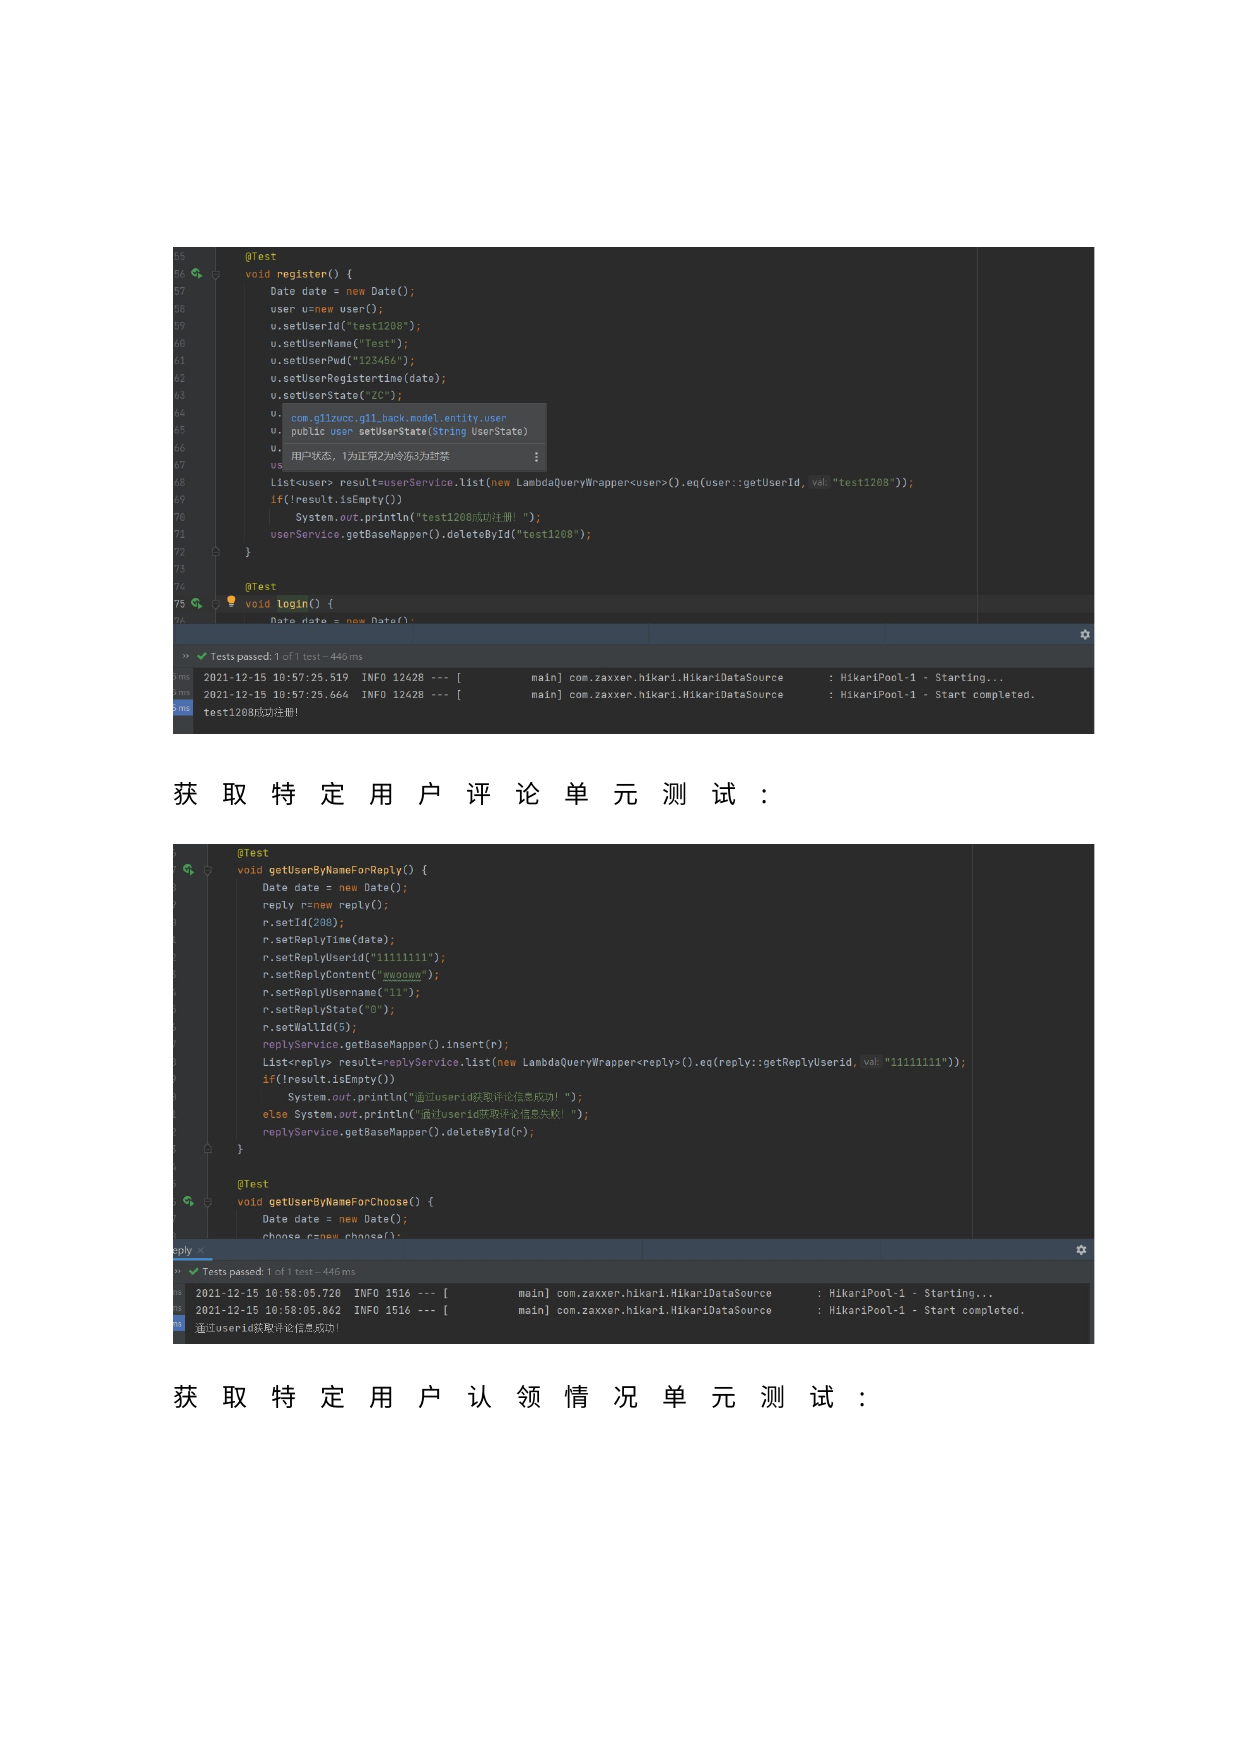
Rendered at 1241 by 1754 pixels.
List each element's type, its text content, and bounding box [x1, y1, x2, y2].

picture [173, 247, 1095, 734]
picture [173, 844, 1095, 1344]
text 获取特定用户认领情况单元测试: [173, 1365, 1079, 1426]
text 获取特定用户评论单元测试: [173, 762, 1079, 822]
